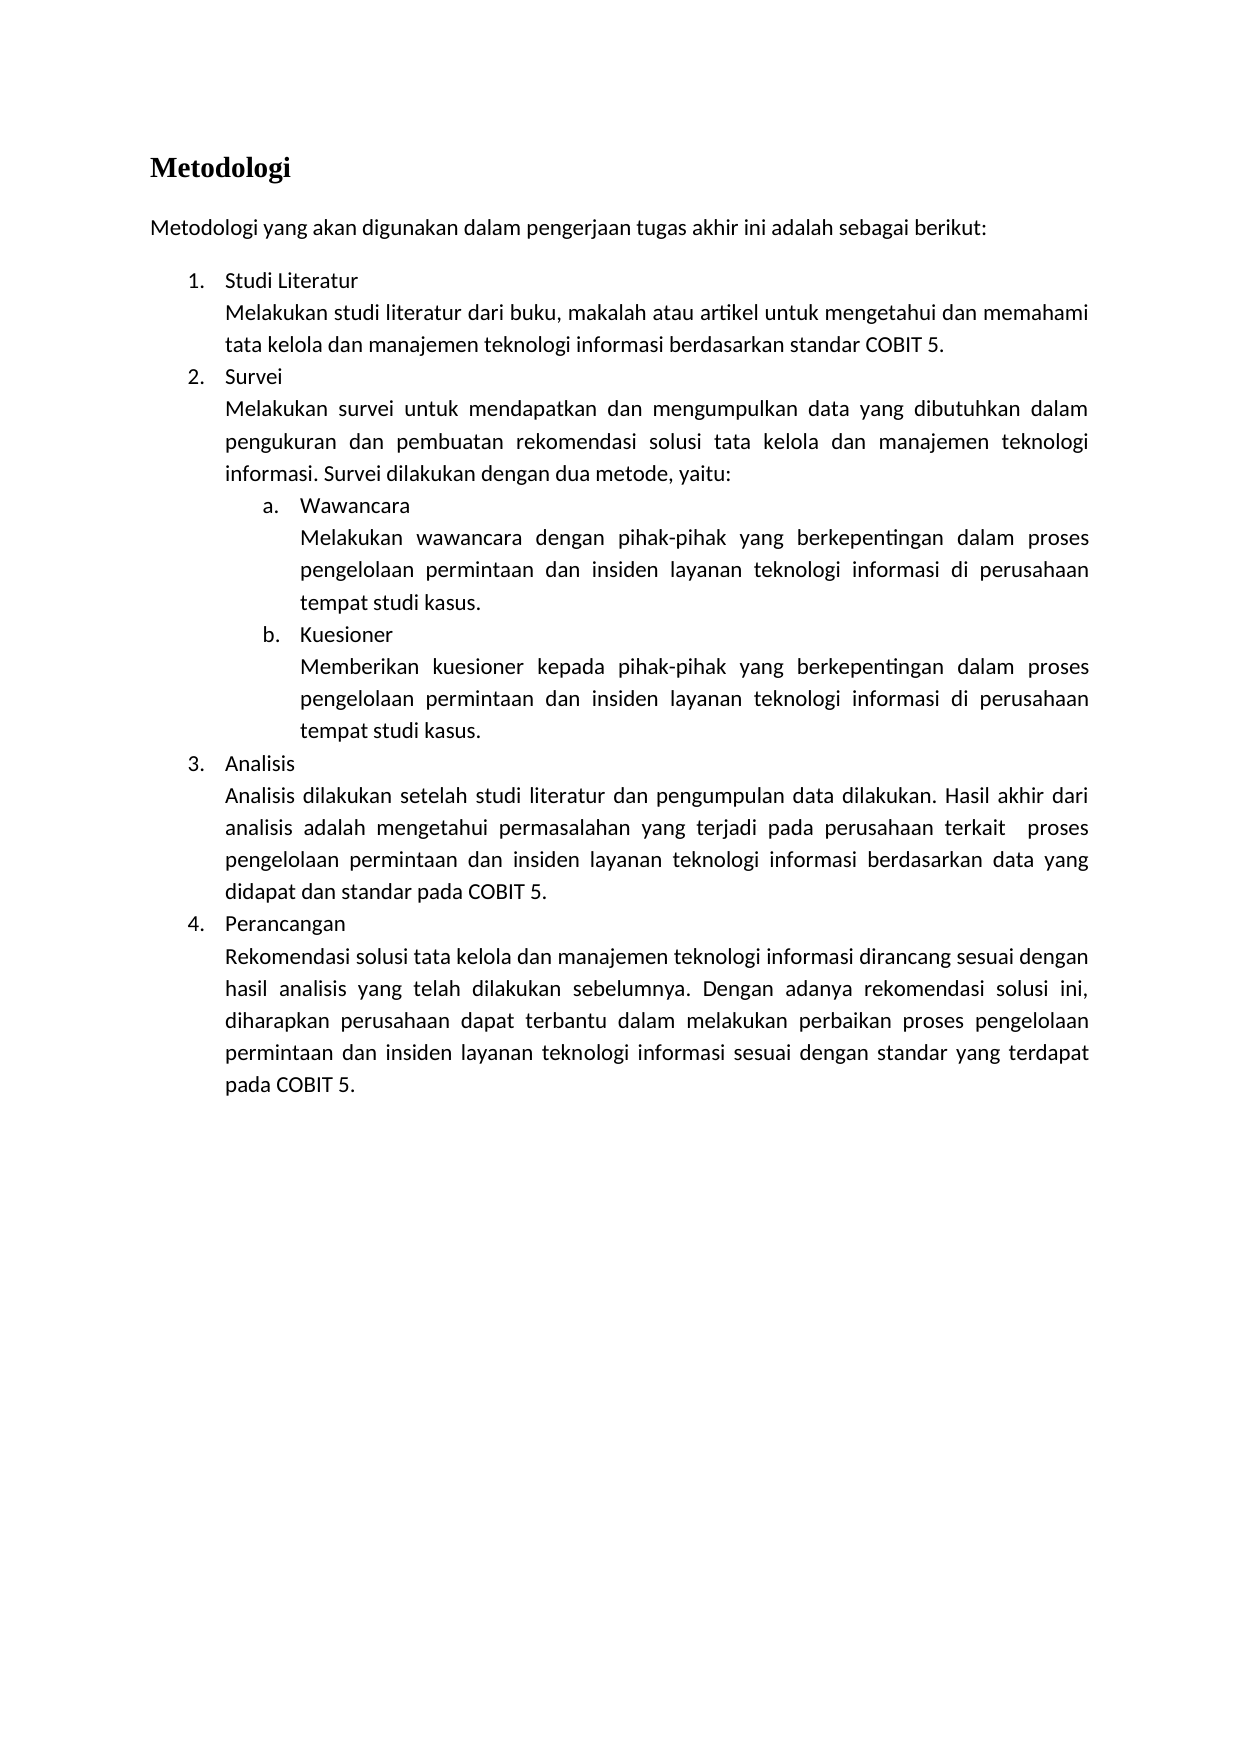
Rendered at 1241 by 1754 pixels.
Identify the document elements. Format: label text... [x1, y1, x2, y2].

list Rekomendasi solusi tata kelola dan manajemen teknologi informasi dirancang sesuai dengan hasil analisis yang telah dilakukan sebelumnya. Dengan adanya rekomendasi solusi ini, diharapkan perusahaan dapat terbantu dalam melakukan perbaikan proses pengelolaan permintaan dan insiden layanan teknologi informasi sesuai dengan standar yang terdapat pada COBIT 5. [225, 942, 1090, 1098]
list Analisis dilakukan setelah studi literatur dan pengumpulan data dilakukan. Hasil akhir dari analisis adalah mengetahui permasalahan yang terjadi pada perusahaan terkait proses pengelolaan permintaan dan insiden layanan teknologi informasi berdasarkan data yang didapat dan standar pada COBIT 5. [225, 781, 1090, 905]
list Melakukan survei untuk mendapatkan dan mengumpulkan data yang dibutuhkan dalam pengukuran dan pembuatan rekomendasi solusi tata kelola dan manajemen teknologi informasi. Survei dilakukan dengan dua metode, yaitu: [225, 394, 1090, 487]
list Perancangan [187, 909, 1090, 938]
list Memberikan kuesioner kepada pihak-pihak yang berkepentingan dalam proses pengelolaan permintaan dan insiden layanan teknologi informasi di perusahaan tempat studi kasus. [300, 652, 1090, 744]
list Analisis [187, 749, 1090, 777]
subtitle Metodologi [150, 150, 1090, 183]
list Melakukan studi literatur dari buku, makalah atau artikel untuk mengetahui dan memahami tata kelola dan manajemen teknologi informasi berdasarkan standar COBIT 5. [225, 298, 1090, 358]
list Survei [187, 362, 1090, 390]
list Melakukan wawancara dengan pihak-pihak yang berkepentingan dalam proses pengelolaan permintaan dan insiden layanan teknologi informasi di perusahaan tempat studi kasus. [300, 523, 1090, 616]
list Studi Literatur [187, 266, 1090, 294]
list Kuesioner [262, 620, 1090, 648]
text Metodologi yang akan digunakan dalam pengerjaan tugas akhir ini adalah sebagai berikut: [150, 213, 1090, 241]
list Wawancara [262, 491, 1090, 519]
